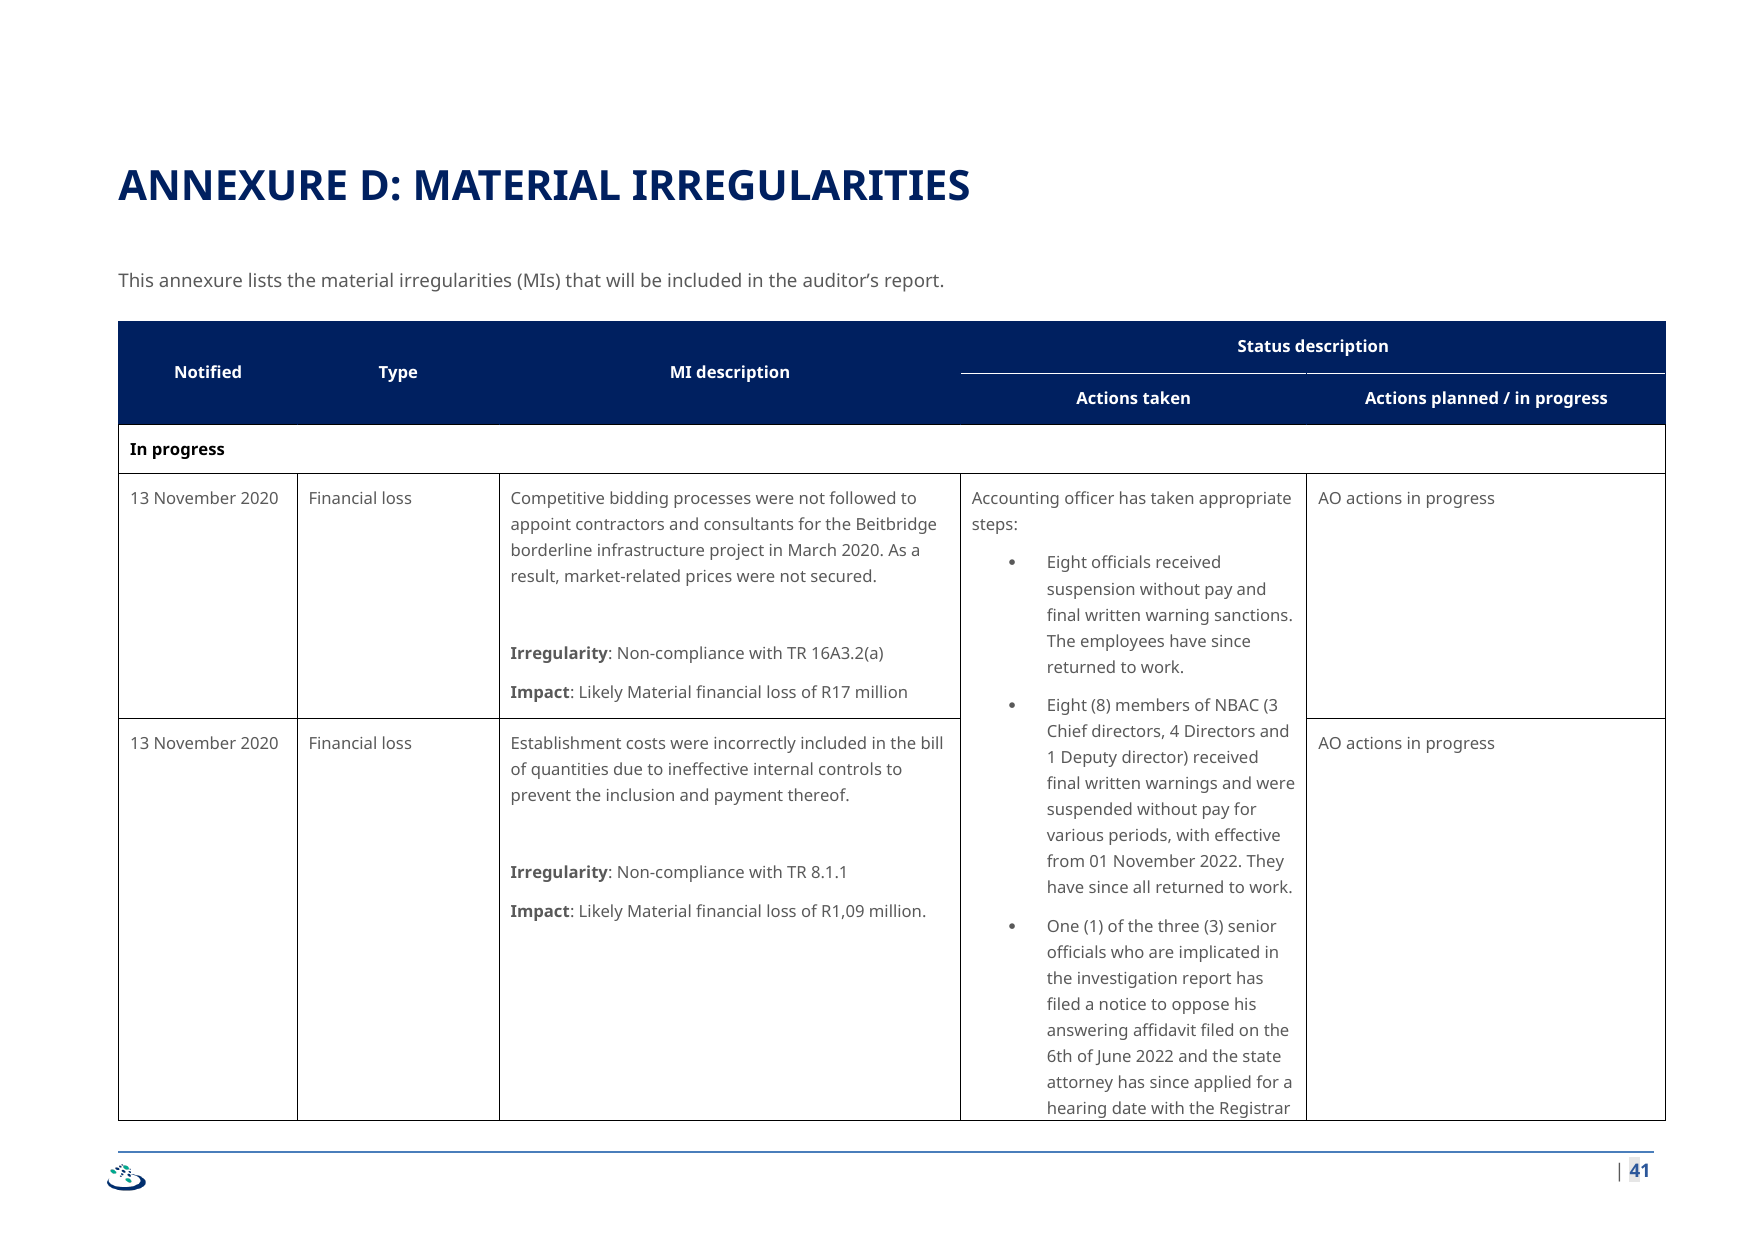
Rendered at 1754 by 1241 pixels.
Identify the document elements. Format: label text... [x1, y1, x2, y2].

table_cell In progress [119, 425, 1665, 473]
table_cell Accounting officer has taken appropriate steps: Eight officials received suspension without pay and final written warning sanctions. The employees have since returned to work. Eight (8) members of NBAC (3 Chief directors, 4 Directors and 1 Deputy director) received final written warnings and were suspended without pay for various periods, with effective from 01 November 2022. They have since all returned to work. One (1) of the three (3) senior officials who are implicated in the investigation report has filed a notice to oppose his answering affidavit filed on the 6th of June 2022 and the state attorney has since applied for a hearing date with the Registrar of the Labour Court. The filing is underway so that the Registrar may issue a hearing date. The disciplinary action against the other two senior officials is on hold pending the finalisation of the High court application for review of the report based on the ruling made by the previous chairperson which was extended to the two officials. On the 1st of December 2022, the Council of the Engineering Council of South Africa(ECSA) resolved to adopt the recommendations from the investigation conducted on professional engineers within and contracted or sub-contracted to the DPWI and its entities. On 14 June 2023, the ECSA extended the scope of the investigation to potential improper misconduct by registered person employed by the Department. The investigation is in progress. On the 7th of September 2022, the Special Tribunal Court dismissed with costs the leave to appeal by the contractor and principal agent. SIU has since informed the Department of both parties’ intention to appeal to the High Court. The Department appointed a new restriction committee on the 31st of March 2023 that will decide on whether the restriction of doing business with state by contractor and principal agent is imposed or not as recommended by National Treasury. The deliberations are in progress. The trading entity has implemented various initiatives to increase oversight on contract management for construction projects. [961, 474, 1306, 1120]
table_cell Competitive bidding processes were not followed to appoint contractors and consultants for the Beitbridge borderline infrastructure project in March 2020. As a result, market-related prices were not secured. Irregularity: Non-compliance with TR 16A3.2(a) Impact: Likely Material financial loss of R17 million [500, 474, 960, 718]
table_cell AO actions in progress [1307, 474, 1665, 718]
table_cell Actions planned / in progress [1307, 374, 1665, 424]
table_cell 13 November 2020 [119, 719, 297, 1120]
table_header Status description [961, 322, 1665, 373]
subtitle Annexure D: Material irregularities [118, 156, 1665, 212]
table_cell Financial loss [298, 474, 499, 718]
picture [77, 1163, 177, 1191]
table_header Type [298, 322, 499, 424]
table_cell Financial loss [298, 719, 499, 1120]
text This annexure lists the material irregularities (MIs) that will be included in the auditor’s report. [118, 267, 1665, 292]
table_header Notified [119, 322, 297, 424]
table_header MI description [500, 322, 960, 424]
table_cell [500, 719, 960, 1120]
table_cell Actions taken [961, 374, 1306, 424]
table_cell 13 November 2020 [119, 474, 297, 718]
table_cell AO actions in progress [1307, 719, 1665, 1120]
